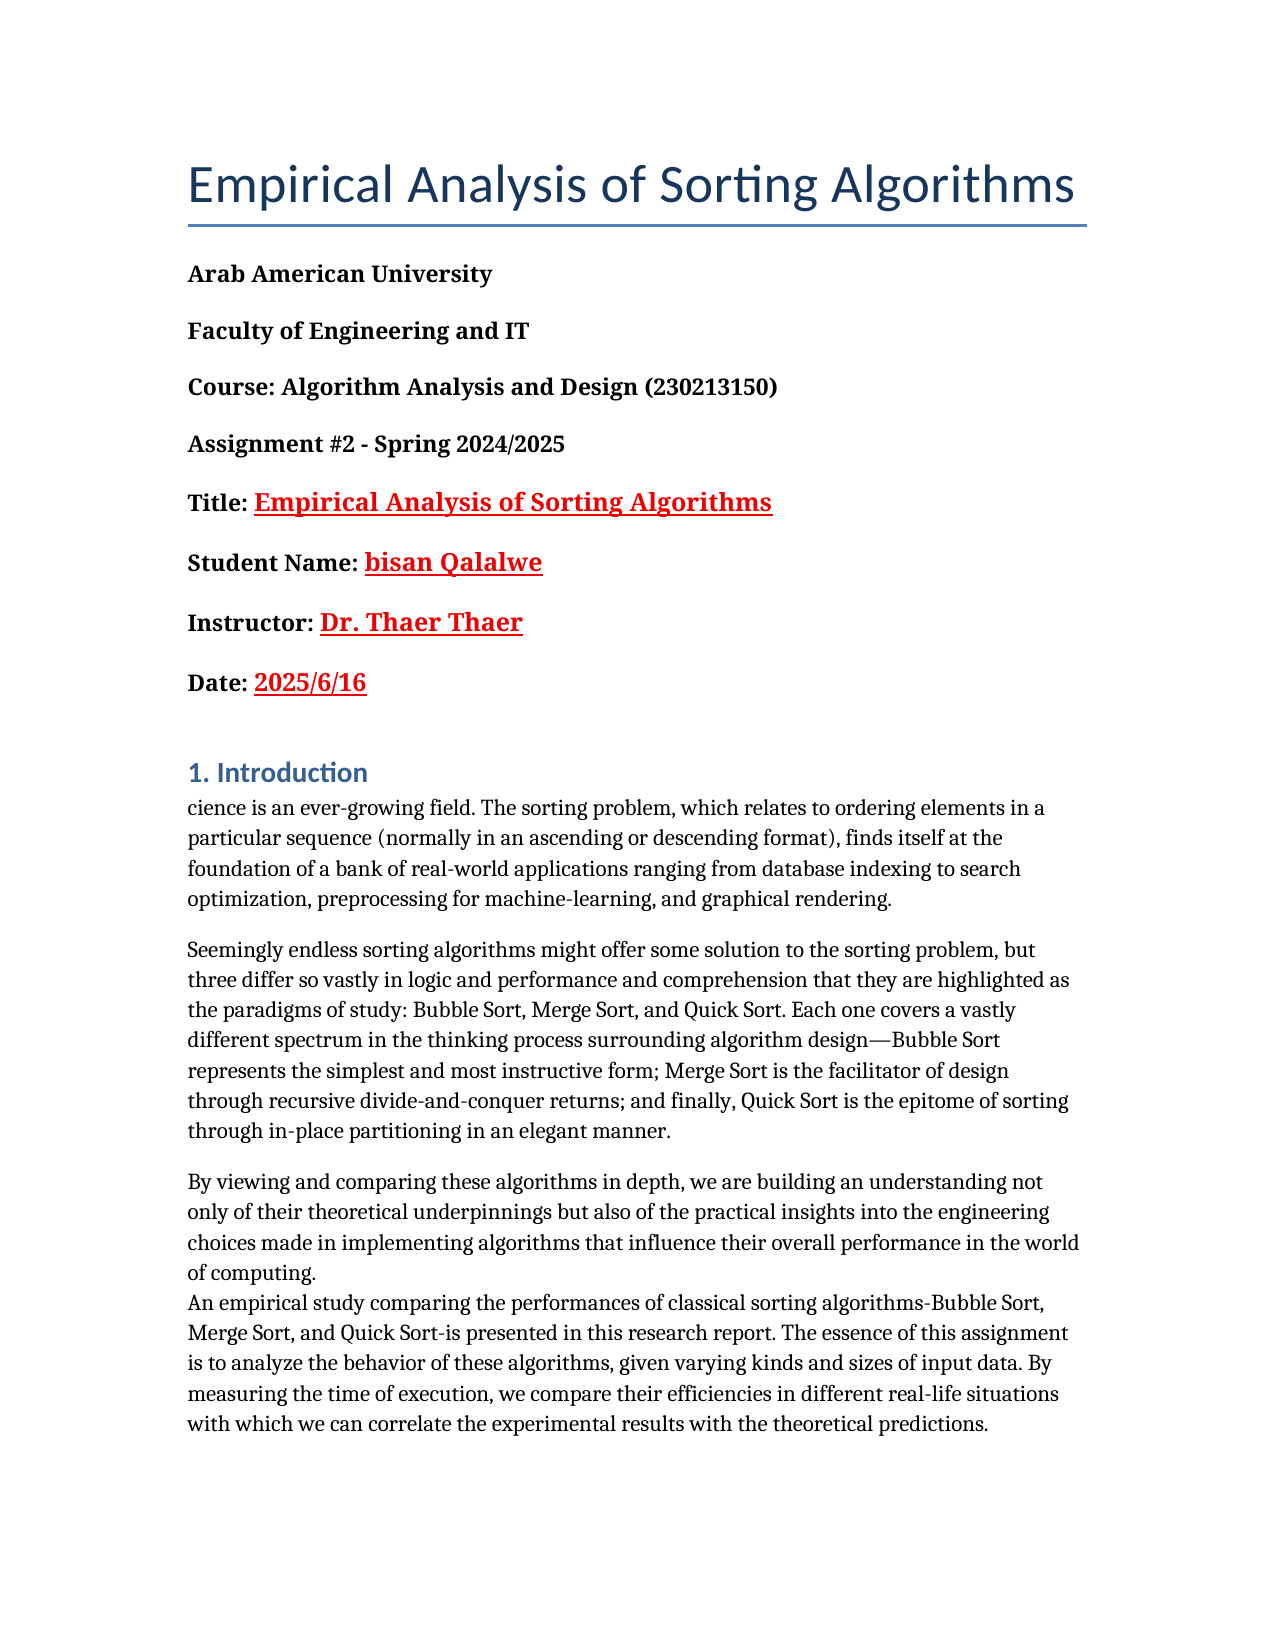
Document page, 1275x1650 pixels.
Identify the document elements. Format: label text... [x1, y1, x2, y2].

title Empirical Analysis of Sorting Algorithms [187, 150, 1087, 227]
text By viewing and comparing these algorithms in depth, we are building an understanding not only of their theoretical underpinnings but also of the practical insights into the engineering choices made in implementing algorithms that influence their overall performance in the world of computing. An empirical study comparing the performances of classical sorting algorithms-Bubble Sort, Merge Sort, and Quick Sort-is presented in this research report. The essence of this assignment is to analyze the behavior of these algorithms, given varying kinds and sizes of input data. By measuring the time of execution, we compare their efficiencies in different real-life situations with which we can correlate the experimental results with the theoretical predictions. [187, 1169, 1087, 1437]
text cience is an ever-growing field. The sorting problem, which relates to ordering elements in a particular sequence (normally in an ascending or descending format), finds itself at the foundation of a bank of real-world applications ranging from database indexing to search optimization, preprocessing for machine-learning, and graphical rendering. [187, 795, 1087, 912]
text Assignment #2 - Spring 2024/2025 [187, 428, 1087, 459]
text Student Name: bisan Qalalwe [187, 545, 1087, 579]
text Course: Algorithm Analysis and Design (230213150) [187, 371, 1087, 403]
text Arab American University [187, 258, 1087, 289]
text Seemingly endless sorting algorithms might offer some solution to the sorting problem, but three differ so vastly in logic and performance and comprehension that they are highlighted as the paradigms of study: Bubble Sort, Merge Sort, and Quick Sort. Each one covers a vastly different spectrum in the thinking process surrounding algorithm design—Bubble Sort represents the simplest and most instructive form; Merge Sort is the facilitator of design through recursive divide-and-conquer returns; and finally, Quick Sort is the epitome of sorting through in-place partitioning in an elegant manner. [187, 937, 1087, 1144]
subtitle 1. Introduction [187, 754, 1087, 790]
text Instructor: Dr. Thaer Thaer [187, 605, 1087, 639]
text Title: Empirical Analysis of Sorting Algorithms [187, 485, 1087, 519]
text Faculty of Engineering and IT [187, 314, 1087, 346]
text Date: 2025/6/16 [187, 665, 1087, 699]
